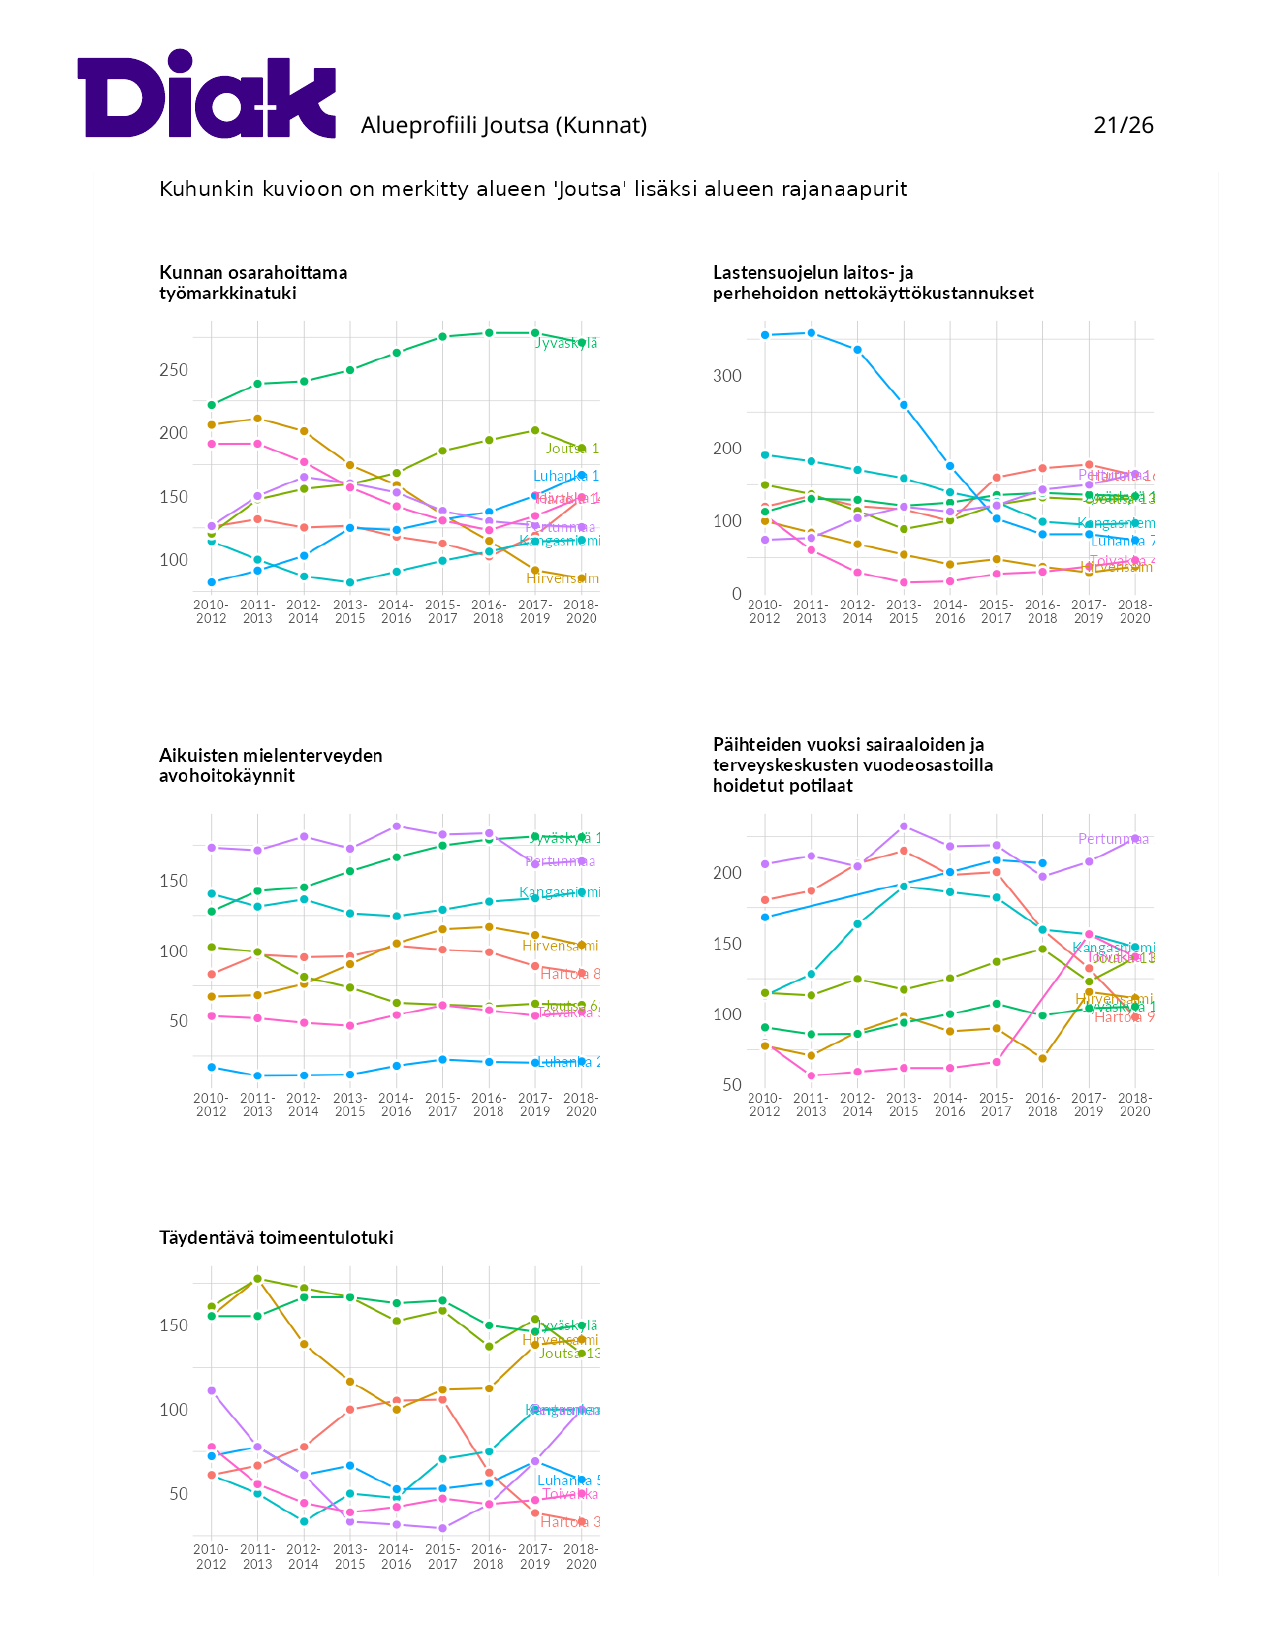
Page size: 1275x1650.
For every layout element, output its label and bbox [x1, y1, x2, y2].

picture [93, 172, 1219, 1576]
